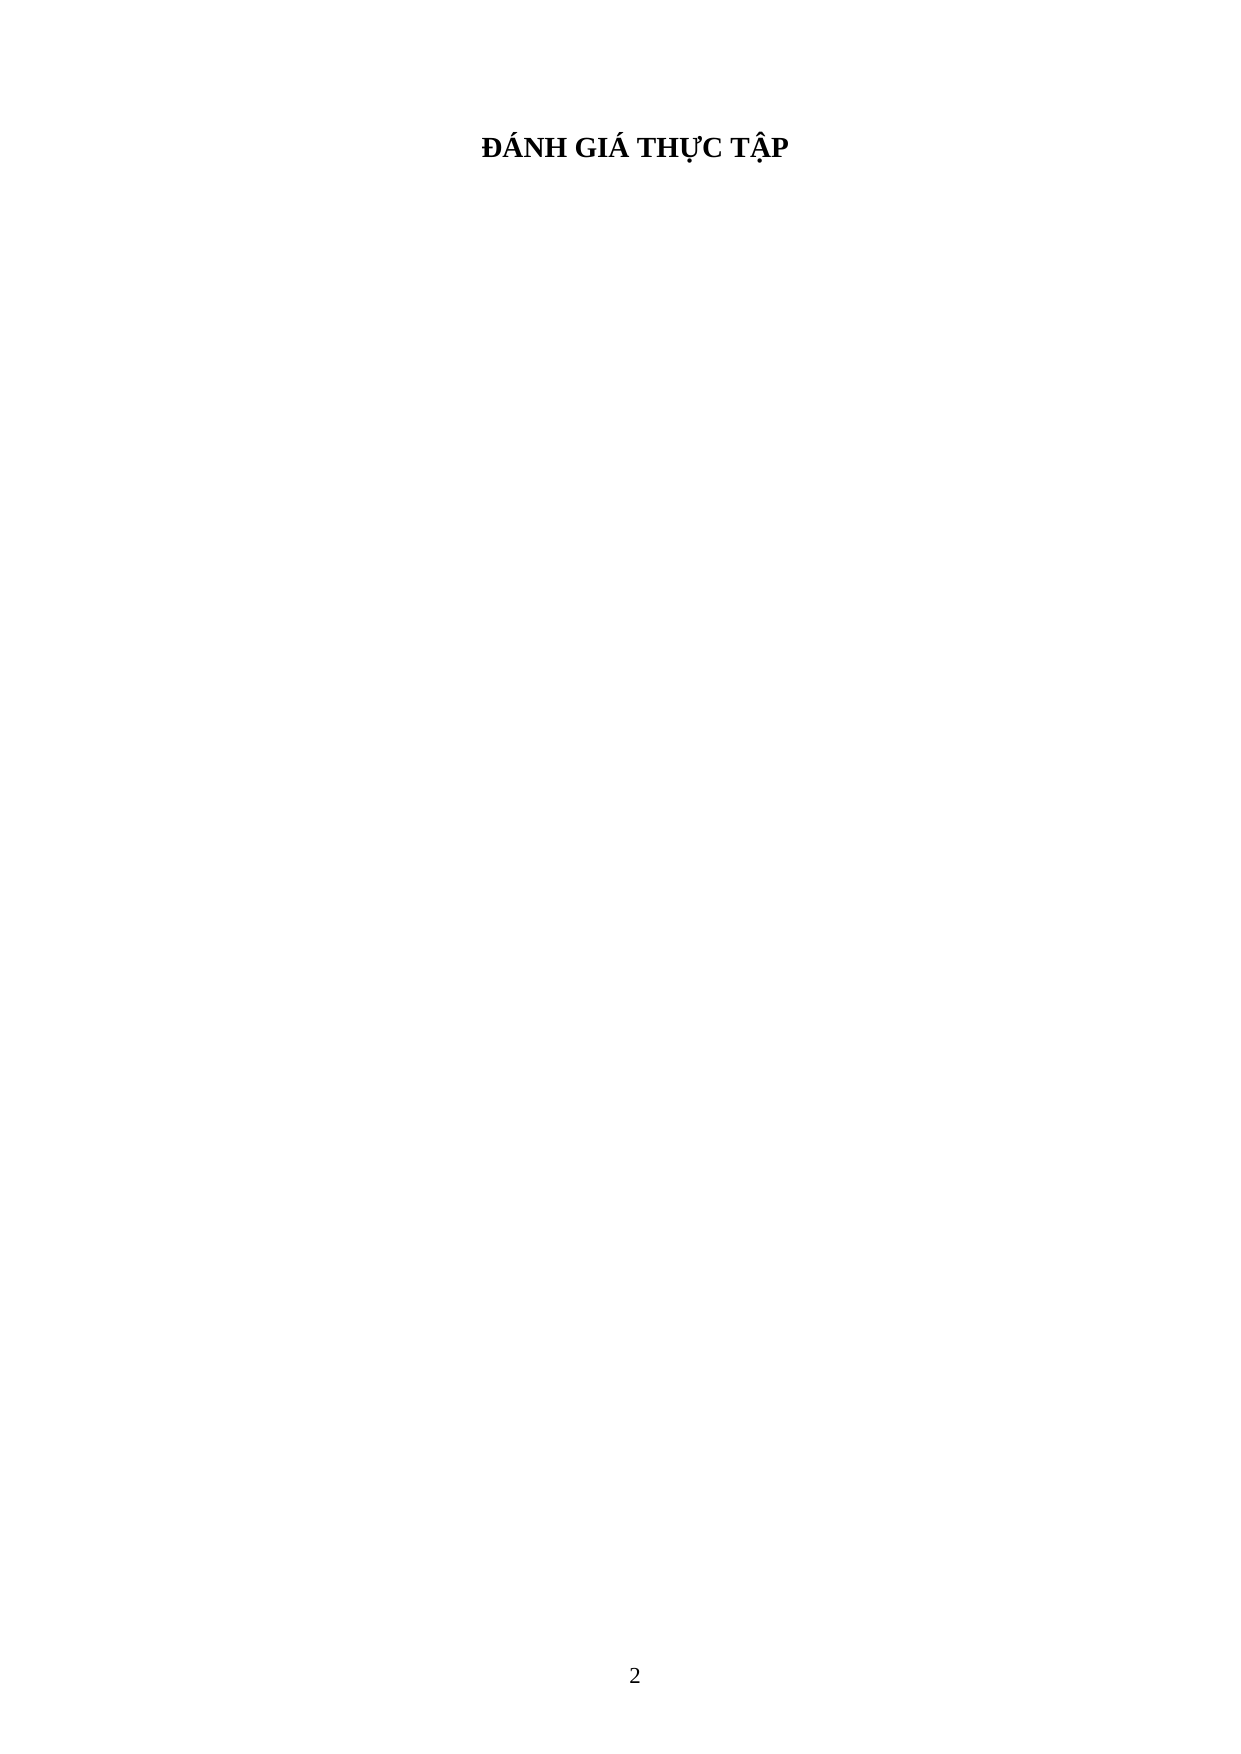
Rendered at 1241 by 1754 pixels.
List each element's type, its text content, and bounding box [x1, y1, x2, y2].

text ĐÁNH GIÁ THỰC TẬP [148, 131, 1122, 164]
